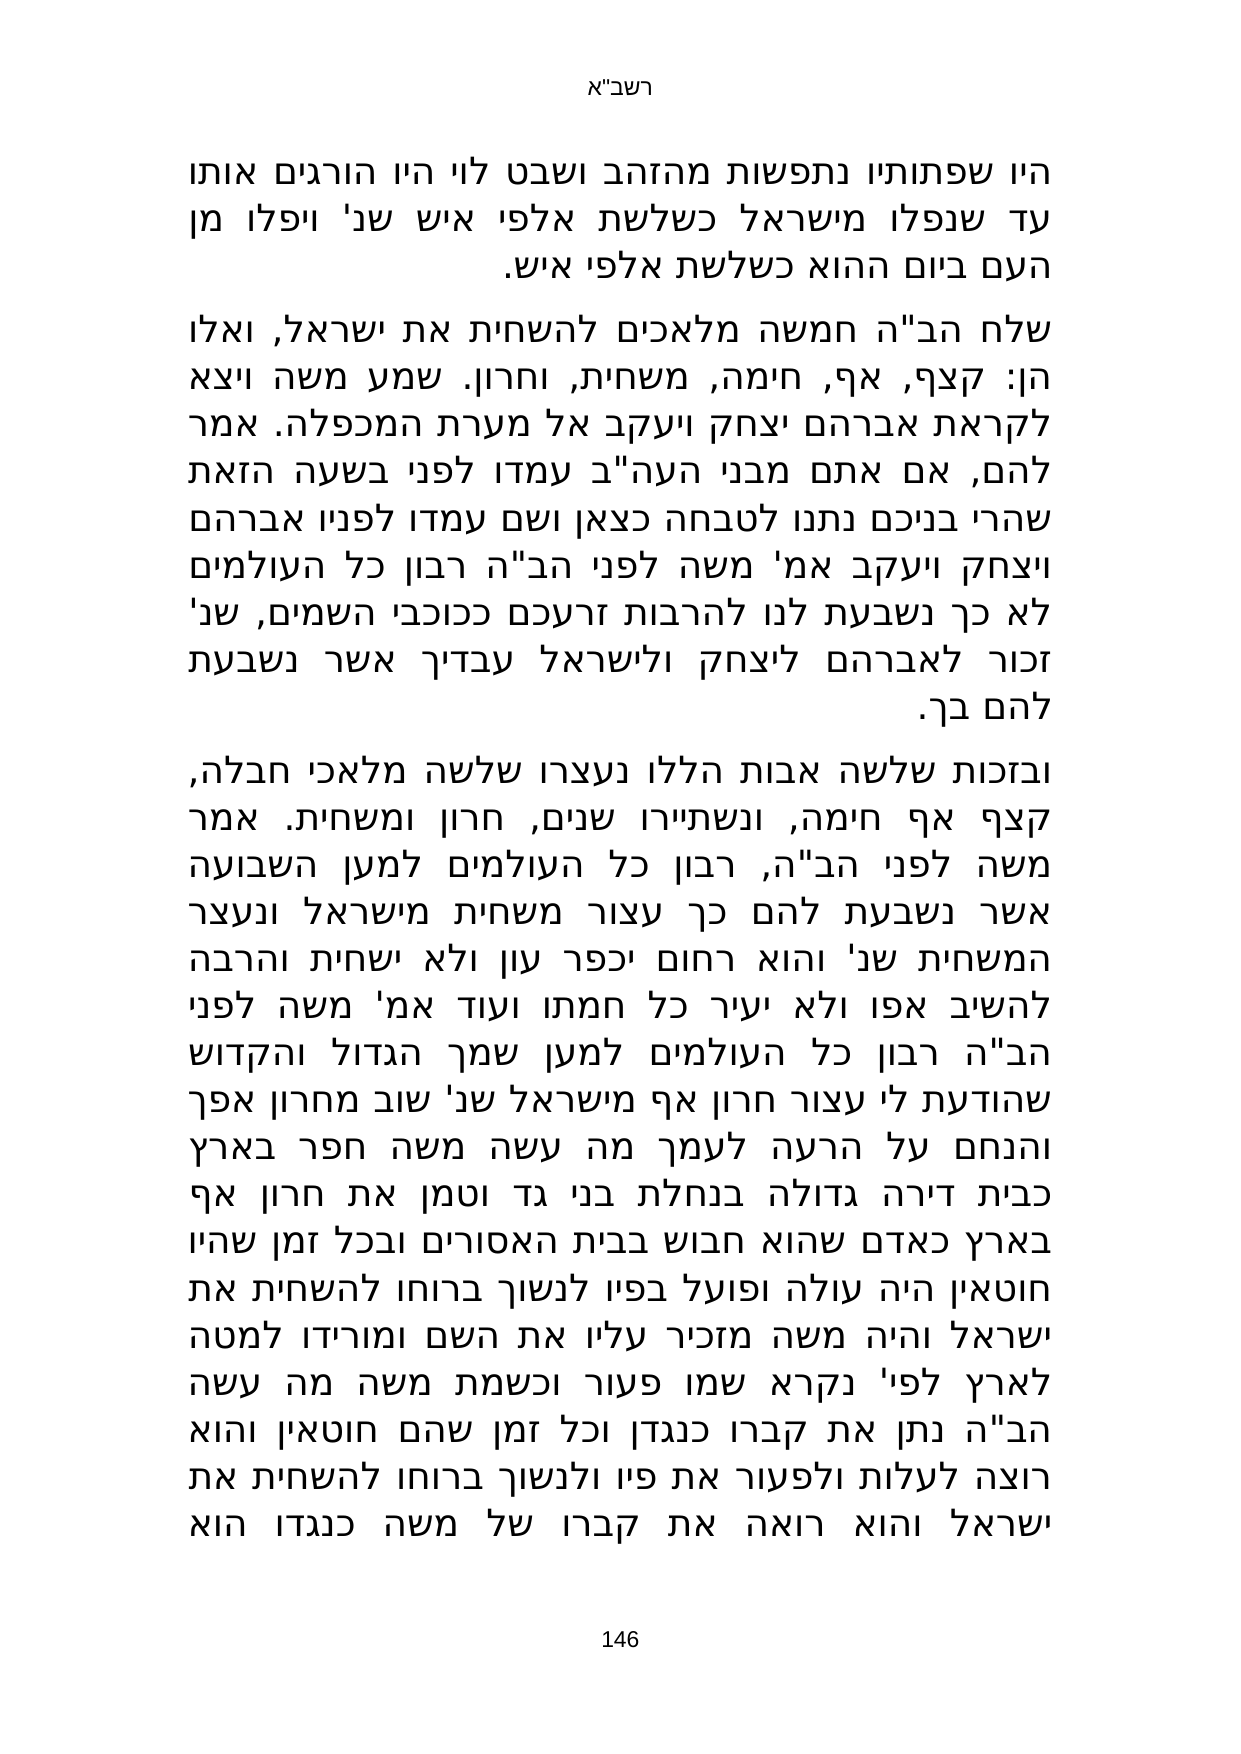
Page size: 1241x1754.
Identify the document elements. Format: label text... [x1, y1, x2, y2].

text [187, 748, 1053, 1545]
text שלח הב"ה חמשה מלאכים להשחית את ישראל, ואלו הן: קצף, אף, חימה, משחית, וחרון. שמע משה ויצא לקראת אברהם יצחק ויעקב אל מערת המכפלה. אמר להם, אם אתם מבני העה"ב עמדו לפני בשעה הזאת שהרי בניכם נתנו לטבחה כצאן ושם עמדו לפניו אברהם ויצחק ויעקב אמ' משה לפני הב"ה רבון כל העולמים לא כך נשבעת לנו להרבות זרעכם ככוכבי השמים, שנ' זכור לאברהם ליצחק ולישראל עבדיך אשר נשבעת להם בך. [187, 308, 1053, 728]
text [187, 150, 1053, 288]
